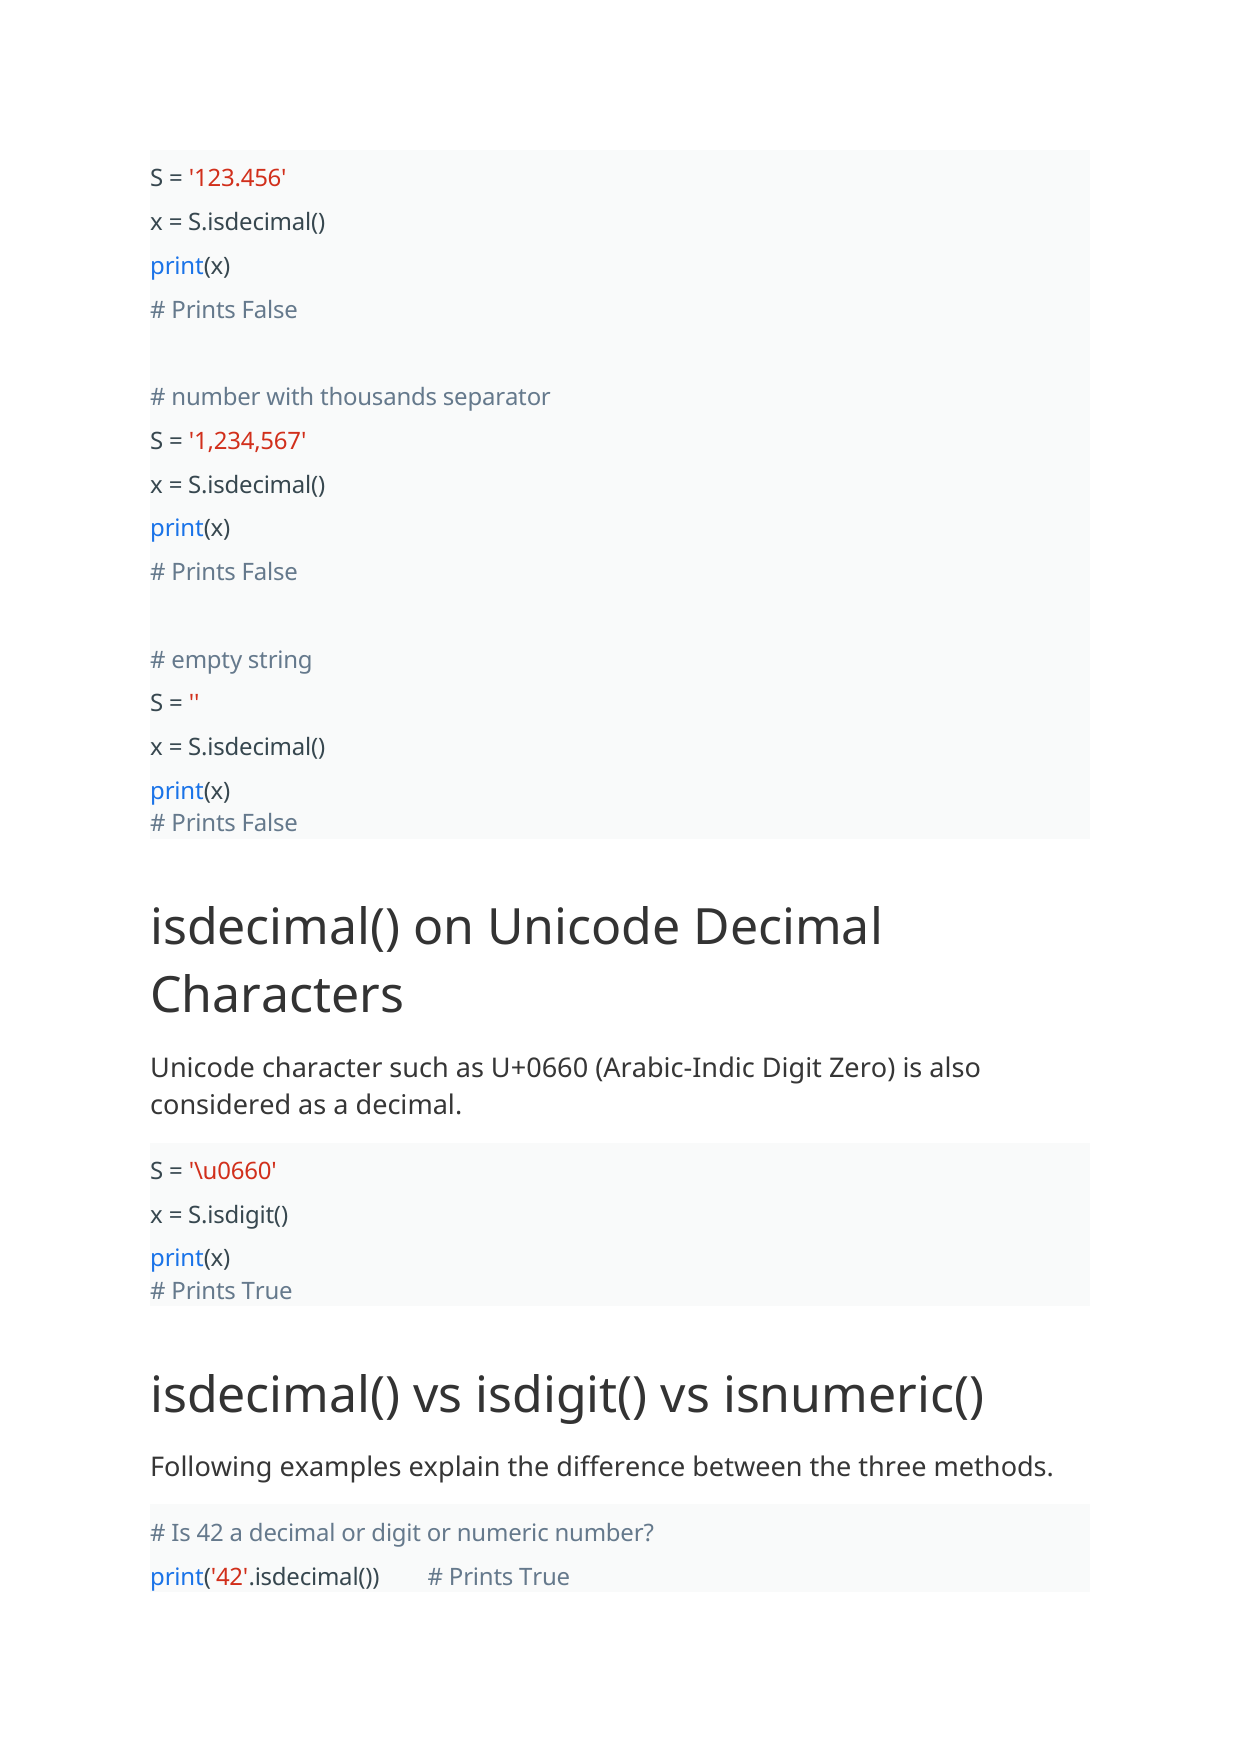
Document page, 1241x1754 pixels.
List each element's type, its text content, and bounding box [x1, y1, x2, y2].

text x = S.isdecimal() [150, 194, 1090, 237]
text S = '\u0660' [150, 1143, 1090, 1186]
subtitle isdecimal() on Unicode Decimal Characters [150, 891, 1090, 1028]
text print(x) [150, 1230, 1090, 1274]
text x = S.isdecimal() [150, 456, 1090, 500]
text print(x) [150, 762, 1090, 806]
text print('42'.isdecimal()) # Prints True [150, 1548, 1090, 1592]
text S = '123.456' [150, 150, 1090, 194]
text print(x) [150, 237, 1090, 281]
text x = S.isdigit() [150, 1186, 1090, 1230]
text S = '' [150, 675, 1090, 719]
text print(x) [150, 500, 1090, 544]
text # Is 42 a decimal or digit or numeric number? [150, 1504, 1090, 1548]
text # Prints False [150, 281, 1090, 325]
subtitle isdecimal() vs isdigit() vs isnumeric() [150, 1359, 1090, 1427]
text # Prints False [150, 806, 1090, 839]
text S = '1,234,567' [150, 412, 1090, 456]
text # Prints False [150, 544, 1090, 587]
text # empty string [150, 631, 1090, 675]
text x = S.isdecimal() [150, 719, 1090, 762]
text # Prints True [150, 1274, 1090, 1306]
text Following examples explain the difference between the three methods. [150, 1447, 1090, 1484]
text Unicode character such as U+0660 (Arabic-Indic Digit Zero) is also considered as a decimal. [150, 1048, 1090, 1123]
text # number with thousands separator [150, 369, 1090, 412]
